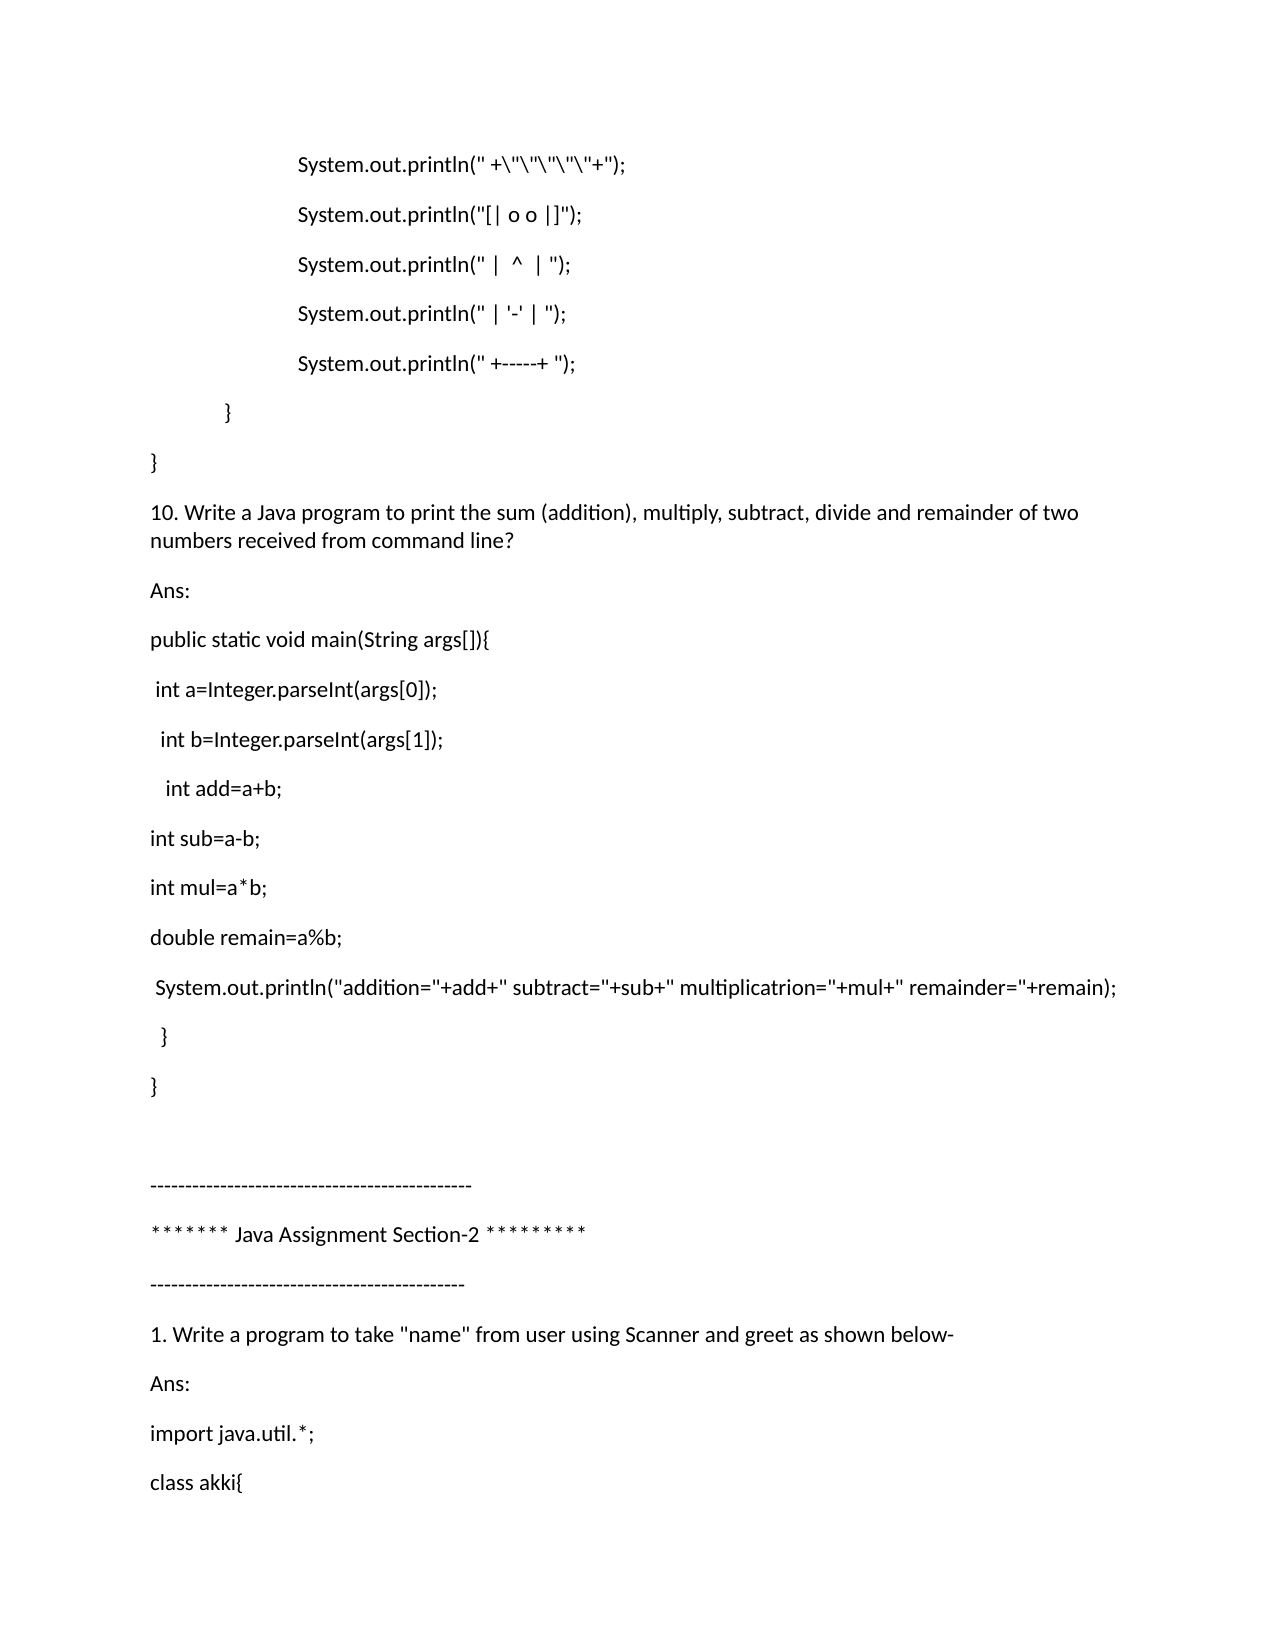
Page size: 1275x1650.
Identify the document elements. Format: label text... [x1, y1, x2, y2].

text ---------------------------------------------- [150, 1170, 1125, 1199]
text Ans: [150, 575, 1125, 604]
text 10. Write a Java program to print the sum (addition), multiply, subtract, divide and remainder of two numbers received from command line? [150, 497, 1125, 554]
text double remain=a%b; [150, 922, 1125, 951]
text System.out.println("[| o o |]"); [150, 199, 1125, 228]
text int add=a+b; [150, 774, 1125, 802]
text System.out.println("addition="+add+" subtract="+sub+" multiplicatrion="+mul+" remainder="+remain); [150, 972, 1125, 1001]
text } [150, 398, 1125, 427]
text } [150, 1071, 1125, 1100]
text System.out.println(" | '-' | "); [150, 299, 1125, 327]
text System.out.println(" | ^ | "); [150, 249, 1125, 278]
text 1. Write a program to take "name" from user using Scanner and greet as shown below- [150, 1319, 1125, 1348]
text public static void main(String args[]){ [150, 625, 1125, 654]
text } [150, 1022, 1125, 1050]
text --------------------------------------------- [150, 1269, 1125, 1298]
text int a=Integer.parseInt(args[0]); [150, 674, 1125, 703]
text int mul=a*b; [150, 873, 1125, 902]
text ******* Java Assignment Section-2 ********* [150, 1220, 1125, 1249]
text Ans: [150, 1369, 1125, 1397]
text } [150, 447, 1125, 476]
text import java.util.*; [150, 1418, 1125, 1447]
text int sub=a-b; [150, 823, 1125, 852]
text System.out.println(" +-----+ "); [150, 348, 1125, 377]
text class akki{ [150, 1468, 1125, 1497]
text int b=Integer.parseInt(args[1]); [150, 724, 1125, 753]
text System.out.println(" +\"\"\"\"\"+"); [150, 150, 1125, 179]
